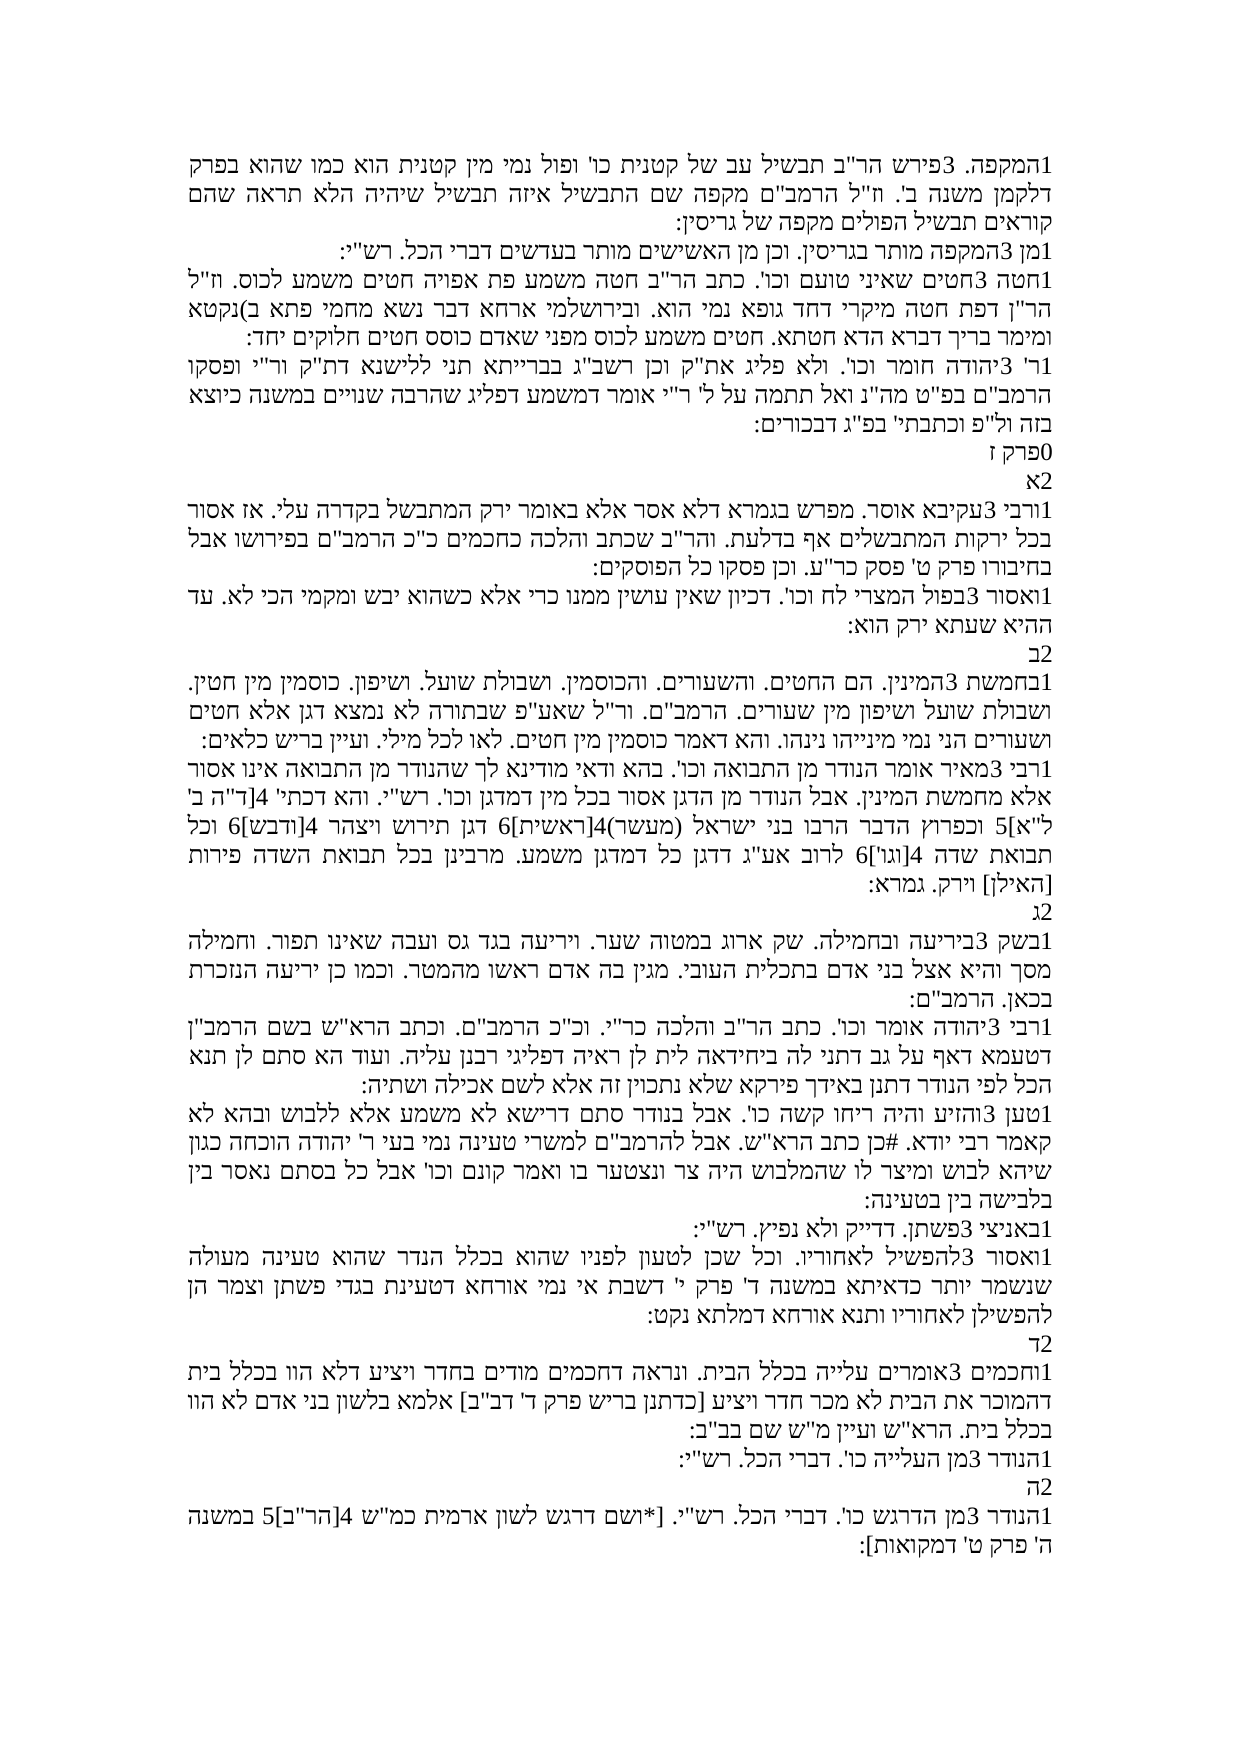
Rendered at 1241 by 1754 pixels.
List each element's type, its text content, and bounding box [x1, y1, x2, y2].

text 1מן 3המקפה מותר בגריסין. וכן מן האשישים מותר בעדשים דברי הכל. רש"י: [187, 236, 1053, 265]
text 1הנודר 3מן העלייה כו'. דברי הכל. רש"י: [187, 1444, 1053, 1472]
text 1טען 3והזיע והיה ריחו קשה כו'. אבל בנודר סתם דרישא לא משמע אלא ללבוש ובהא לא קאמר רבי יודא. #כן כתב הרא"ש. אבל להרמב"ם למשרי טעינה נמי בעי ר' יהודה הוכחה כגון שיהא לבוש ומיצר לו שהמלבוש היה צר ונצטער בו ואמר קונם וכו' אבל כל בסתם נאסר בין בלבישה בין בטעינה: [187, 1099, 1053, 1214]
text 2ד [187, 1329, 1053, 1357]
text 0פרק ז [187, 437, 1053, 466]
text 1המקפה. 3פירש הר"ב תבשיל עב של קטנית כו' ופול נמי מין קטנית הוא כמו שהוא בפרק דלקמן משנה ב'. וז"ל הרמב"ם מקפה שם התבשיל איזה תבשיל שיהיה הלא תראה שהם קוראים תבשיל הפולים מקפה של גריסין: [187, 150, 1053, 236]
text 2ב [187, 639, 1053, 667]
text 1באניצי 3פשתן. דדייק ולא נפיץ. רש"י: [187, 1214, 1053, 1242]
text 1רבי 3יהודה אומר וכו'. כתב הר"ב והלכה כר"י. וכ"כ הרמב"ם. וכתב הרא"ש בשם הרמב"ן דטעמא דאף על גב דתני לה ביחידאה לית לן ראיה דפליגי רבנן עליה. ועוד הא סתם לן תנא הכל לפי הנודר דתנן באידך פירקא שלא נתכוין זה אלא לשם אכילה ושתיה: [187, 1012, 1053, 1099]
text 1ואסור 3בפול המצרי לח וכו'. דכיון שאין עושין ממנו כרי אלא כשהוא יבש ומקמי הכי לא. עד ההיא שעתא ירק הוא: [187, 581, 1053, 639]
text 2א [187, 466, 1053, 495]
text 1וחכמים 3אומרים עלייה בכלל הבית. ונראה דחכמים מודים בחדר ויציע דלא הוו בכלל בית דהמוכר את הבית לא מכר חדר ויציע [כדתנן בריש פרק ד' דב"ב] אלמא בלשון בני אדם לא הוו בכלל בית. הרא"ש ועיין מ"ש שם בב"ב: [187, 1357, 1053, 1444]
text 1חטה 3חטים שאיני טועם וכו'. כתב הר"ב חטה משמע פת אפויה חטים משמע לכוס. וז"ל הר"ן דפת חטה מיקרי דחד גופא נמי הוא. ובירושלמי ארחא דבר נשא מחמי פתא ב)נקטא ומימר בריך דברא הדא חטתא. חטים משמע לכוס מפני שאדם כוסס חטים חלוקים יחד: [187, 265, 1053, 351]
text 2ג [187, 897, 1053, 926]
text 1בחמשת 3המינין. הם החטים. והשעורים. והכוסמין. ושבולת שועל. ושיפון. כוסמין מין חטין. ושבולת שועל ושיפון מין שעורים. הרמב"ם. ור"ל שאע"פ שבתורה לא נמצא דגן אלא חטים ושעורים הני נמי מינייהו נינהו. והא דאמר כוסמין מין חטים. לאו לכל מילי. ועיין בריש כלאים: [187, 667, 1053, 754]
text 2ה [187, 1472, 1053, 1501]
text 1בשק 3ביריעה ובחמילה. שק ארוג במטוה שער. ויריעה בגד גס ועבה שאינו תפור. וחמילה מסך והיא אצל בני אדם בתכלית העובי. מגין בה אדם ראשו מהמטר. וכמו כן יריעה הנזכרת בכאן. הרמב"ם: [187, 926, 1053, 1012]
text 1הנודר 3מן הדרגש כו'. דברי הכל. רש"י. [*ושם דרגש לשון ארמית כמ"ש 4[הר"ב]5 במשנה ה' פרק ט' דמקואות]: [187, 1501, 1053, 1559]
text 1ר' 3יהודה חומר וכו'. ולא פליג את"ק וכן רשב"ג בברייתא תני ללישנא דת"ק ור"י ופסקו הרמב"ם בפ"ט מה"נ ואל תתמה על ל' ר"י אומר דמשמע דפליג שהרבה שנויים במשנה כיוצא בזה ול"פ וכתבתי' בפ"ג דבכורים: [187, 351, 1053, 437]
text 1רבי 3מאיר אומר הנודר מן התבואה וכו'. בהא ודאי מודינא לך שהנודר מן התבואה אינו אסור אלא מחמשת המינין. אבל הנודר מן הדגן אסור בכל מין דמדגן וכו'. רש"י. והא דכתי' 4[ד"ה ב' ל"א]5 וכפרוץ הדבר הרבו בני ישראל (מעשר)4[ראשית]6 דגן תירוש ויצהר 4[ודבש]6 וכל תבואת שדה 4[וגו']6 לרוב אע"ג דדגן כל דמדגן משמע. מרבינן בכל תבואת השדה פירות [האילן] וירק. גמרא: [187, 754, 1053, 897]
text 1ואסור 3להפשיל לאחוריו. וכל שכן לטעון לפניו שהוא בכלל הנדר שהוא טעינה מעולה שנשמר יותר כדאיתא במשנה ד' פרק י' דשבת אי נמי אורחא דטעינת בגדי פשתן וצמר הן להפשילן לאחוריו ותנא אורחא דמלתא נקט: [187, 1242, 1053, 1329]
text 1ורבי 3עקיבא אוסר. מפרש בגמרא דלא אסר אלא באומר ירק המתבשל בקדרה עלי. אז אסור בכל ירקות המתבשלים אף בדלעת. והר"ב שכתב והלכה כחכמים כ"כ הרמב"ם בפירושו אבל בחיבורו פרק ט' פסק כר"ע. וכן פסקו כל הפוסקים: [187, 495, 1053, 581]
